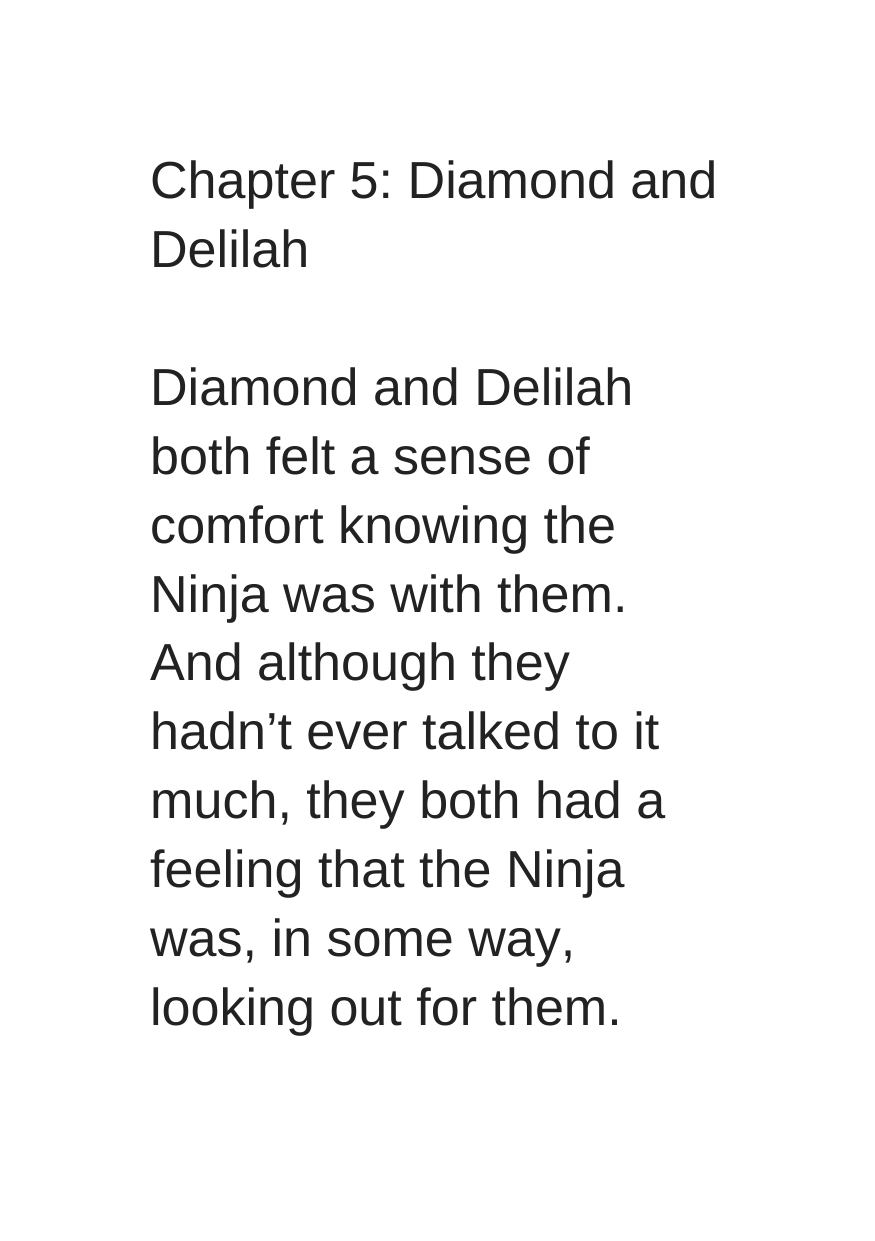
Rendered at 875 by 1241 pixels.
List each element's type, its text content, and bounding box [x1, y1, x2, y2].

text Chapter 5: Diamond and Delilah [150, 150, 724, 279]
text Diamond and Delilah both felt a sense of comfort knowing the Ninja was with them. And although they hadn’t ever talked to it much, they both had a feeling that the Ninja was, in some way, looking out for them. [150, 357, 724, 1036]
